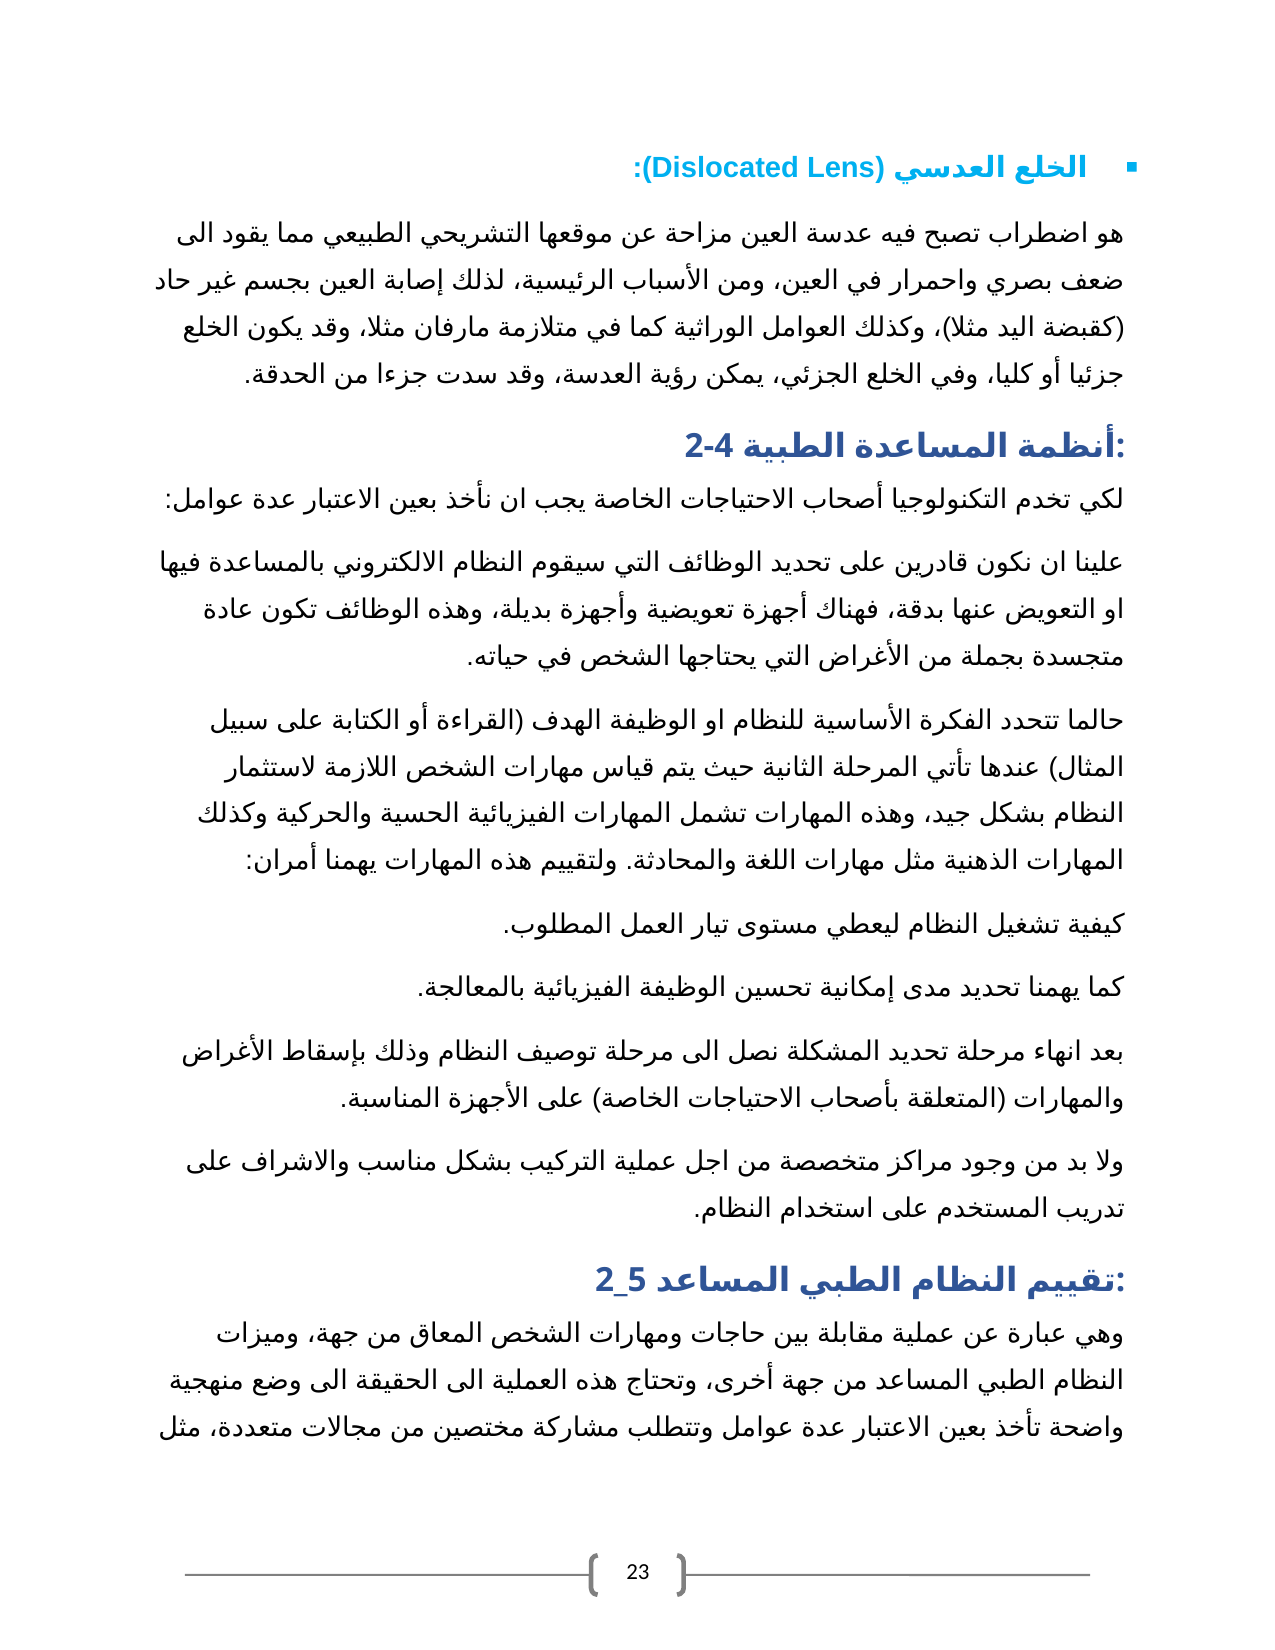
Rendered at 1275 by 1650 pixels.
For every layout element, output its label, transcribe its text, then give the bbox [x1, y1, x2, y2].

text حالما تتحدد الفكرة الأساسية للنظام او الوظيفة الهدف (القراءة أو الكتابة على سبيل المثال) عندها تأتي المرحلة الثانية حيث يتم قياس مهارات الشخص اللازمة لاستثمار النظام بشكل جيد، وهذه المهارات تشمل المهارات الفيزيائية الحسية والحركية وكذلك المهارات الذهنية مثل مهارات اللغة والمحادثة. ولتقييم هذه المهارات يهمنا أمران: [150, 704, 1125, 876]
list الخلع العدسي (Dislocated Lens): [150, 150, 1125, 184]
subtitle 2_5 تقييم النظام الطبي المساعد: [150, 1256, 1125, 1301]
text ولا بد من وجود مراكز متخصصة من اجل عملية التركيب بشكل مناسب والاشراف على تدريب المستخدم على استخدام النظام. [150, 1145, 1125, 1223]
text كيفية تشغيل النظام ليعطي مستوى تيار العمل المطلوب. [150, 908, 1125, 939]
text كما يهمنا تحديد مدى إمكانية تحسين الوظيفة الفيزيائية بالمعالجة. [150, 971, 1125, 1003]
text علينا ان نكون قادرين على تحديد الوظائف التي سيقوم النظام الالكتروني بالمساعدة فيها او التعويض عنها بدقة، فهناك أجهزة تعويضية وأجهزة بديلة، وهذه الوظائف تكون عادة متجسدة بجملة من الأغراض التي يحتاجها الشخص في حياته. [150, 546, 1125, 671]
subtitle 2-4 أنظمة المساعدة الطبية: [150, 421, 1125, 467]
text لكي تخدم التكنولوجيا أصحاب الاحتياجات الخاصة يجب ان نأخذ بعين الاعتبار عدة عوامل: [150, 483, 1125, 514]
text هو اضطراب تصبح فيه عدسة العين مزاحة عن موقعها التشريحي الطبيعي مما يقود الى ضعف بصري واحمرار في العين، ومن الأسباب الرئيسية، لذلك إصابة العين بجسم غير حاد (كقبضة اليد مثلا)، وكذلك العوامل الوراثية كما في متلازمة مارفان مثلا، وقد يكون الخلع جزئيا أو كليا، وفي الخلع الجزئي، يمكن رؤية العدسة، وقد سدت جزءا من الحدقة. [150, 217, 1125, 389]
text بعد انهاء مرحلة تحديد المشكلة نصل الى مرحلة توصيف النظام وذلك بإسقاط الأغراض والمهارات (المتعلقة بأصحاب الاحتياجات الخاصة) على الأجهزة المناسبة. [150, 1035, 1125, 1113]
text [150, 1317, 1125, 1442]
